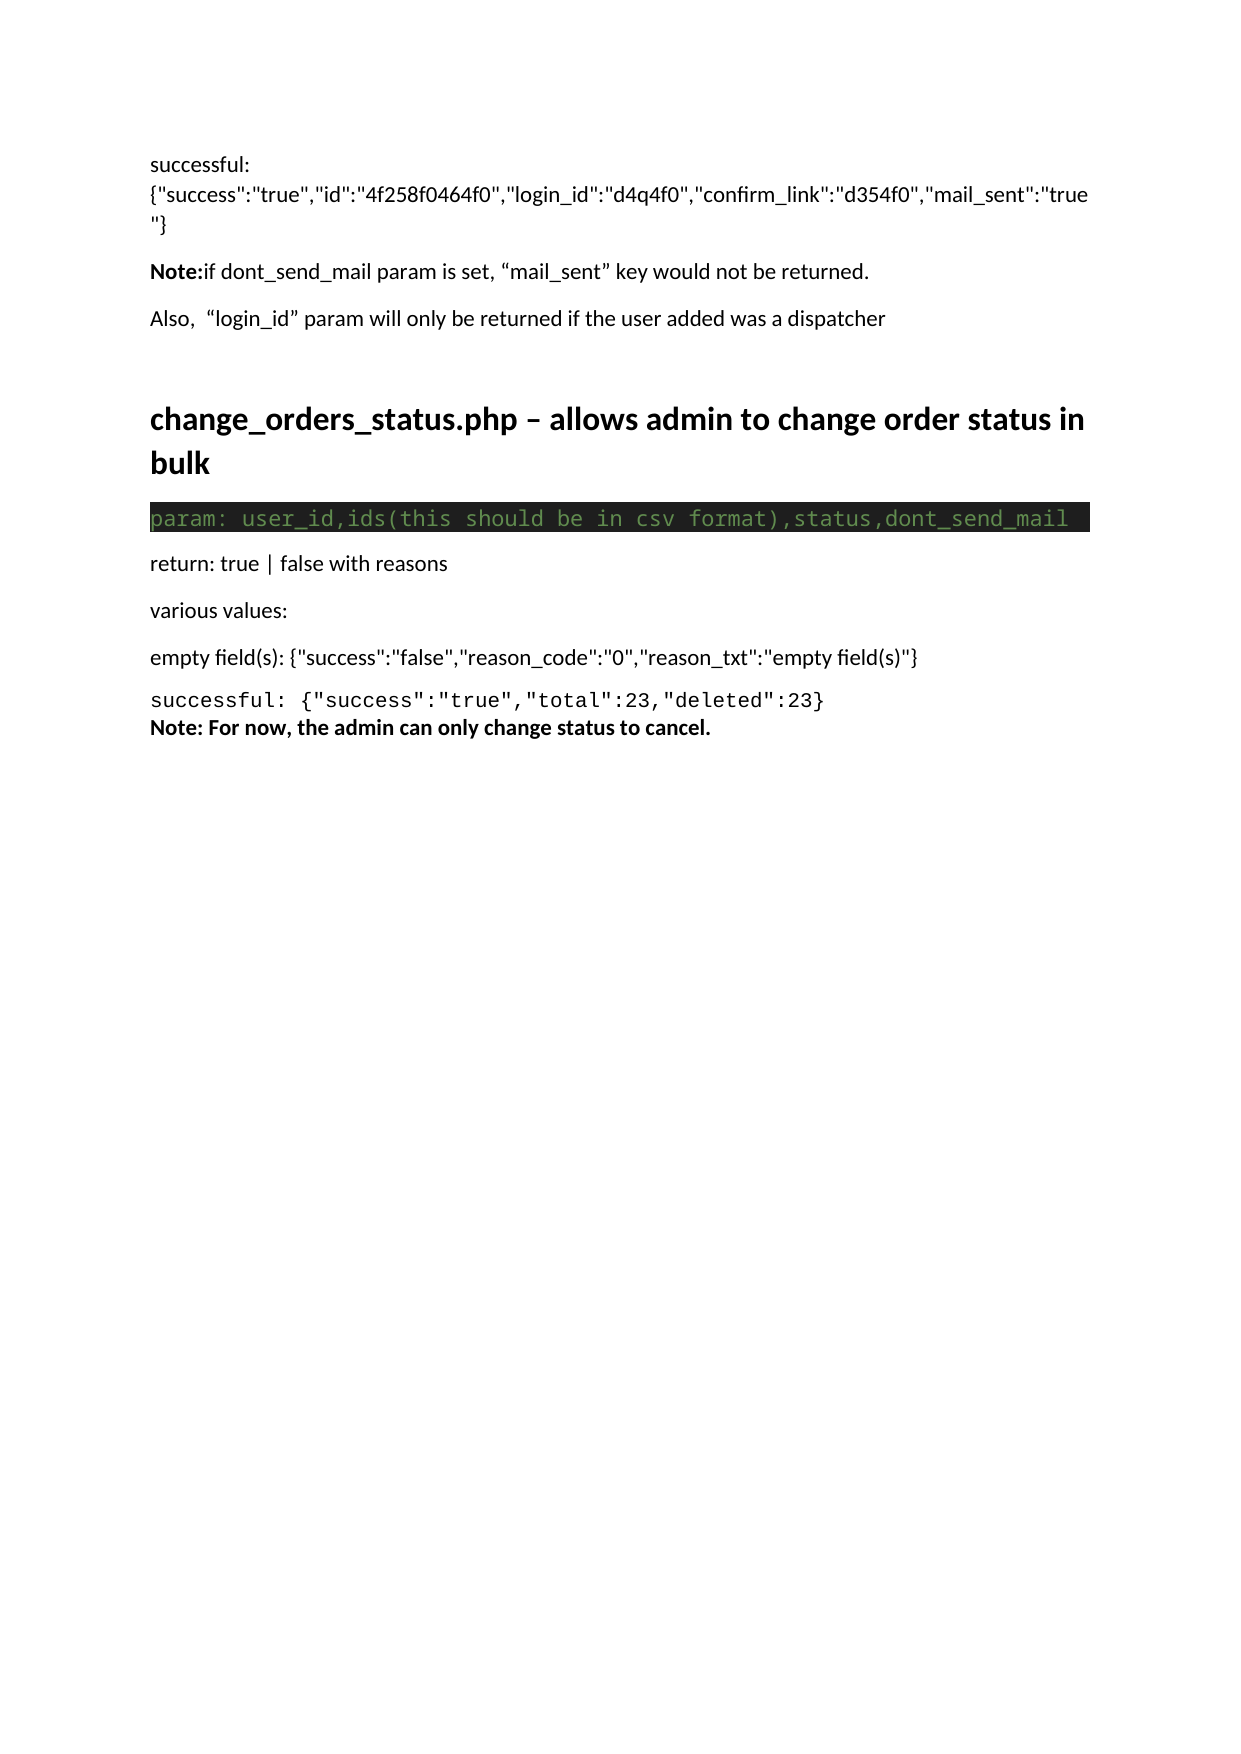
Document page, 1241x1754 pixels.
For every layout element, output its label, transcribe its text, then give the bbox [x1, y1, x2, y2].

text Note: For now, the admin can only change status to cancel. [150, 713, 1090, 741]
text Also, “login_id” param will only be returned if the user added was a dispatcher [150, 304, 1090, 332]
text Note:if dont_send_mail param is set, “mail_sent” key would not be returned. [150, 257, 1090, 285]
text various values: [150, 596, 1090, 624]
text return: true | false with reasons [150, 549, 1090, 577]
text empty field(s): {"success":"false","reason_code":"0","reason_txt":"empty field(s)"} [150, 643, 1090, 671]
text successful: {"success":"true","total":23,"deleted":23} [150, 689, 1090, 713]
text change_orders_status.php – allows admin to change order status in bulk [150, 398, 1090, 483]
text param: user_id,ids(this should be in csv format),status,dont_send_mail [150, 502, 1090, 532]
text successful: {"success":"true","id":"4f258f0464f0","login_id":"d4q4f0","confirm_link":"d354f0","mail_sent":"true"} [150, 150, 1090, 238]
